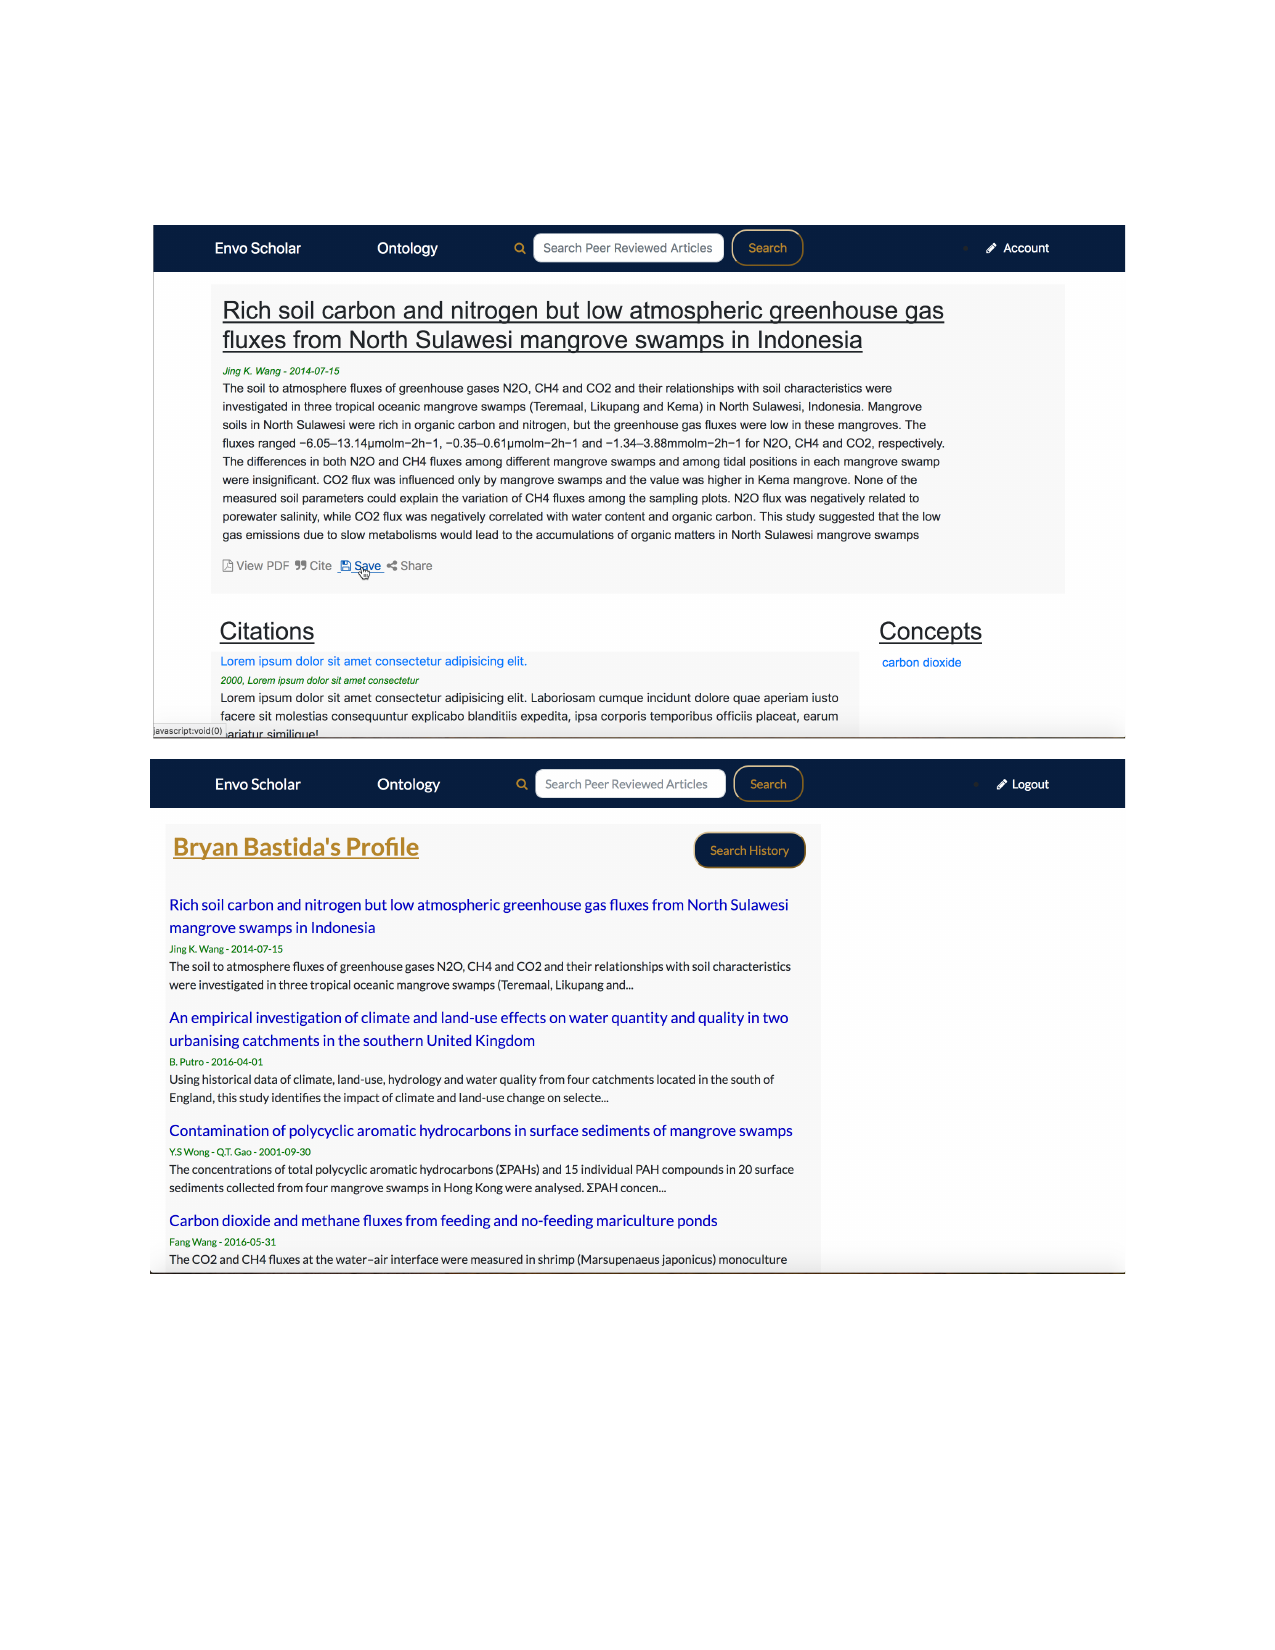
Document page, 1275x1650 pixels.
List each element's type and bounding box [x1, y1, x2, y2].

picture [150, 150, 1125, 1274]
